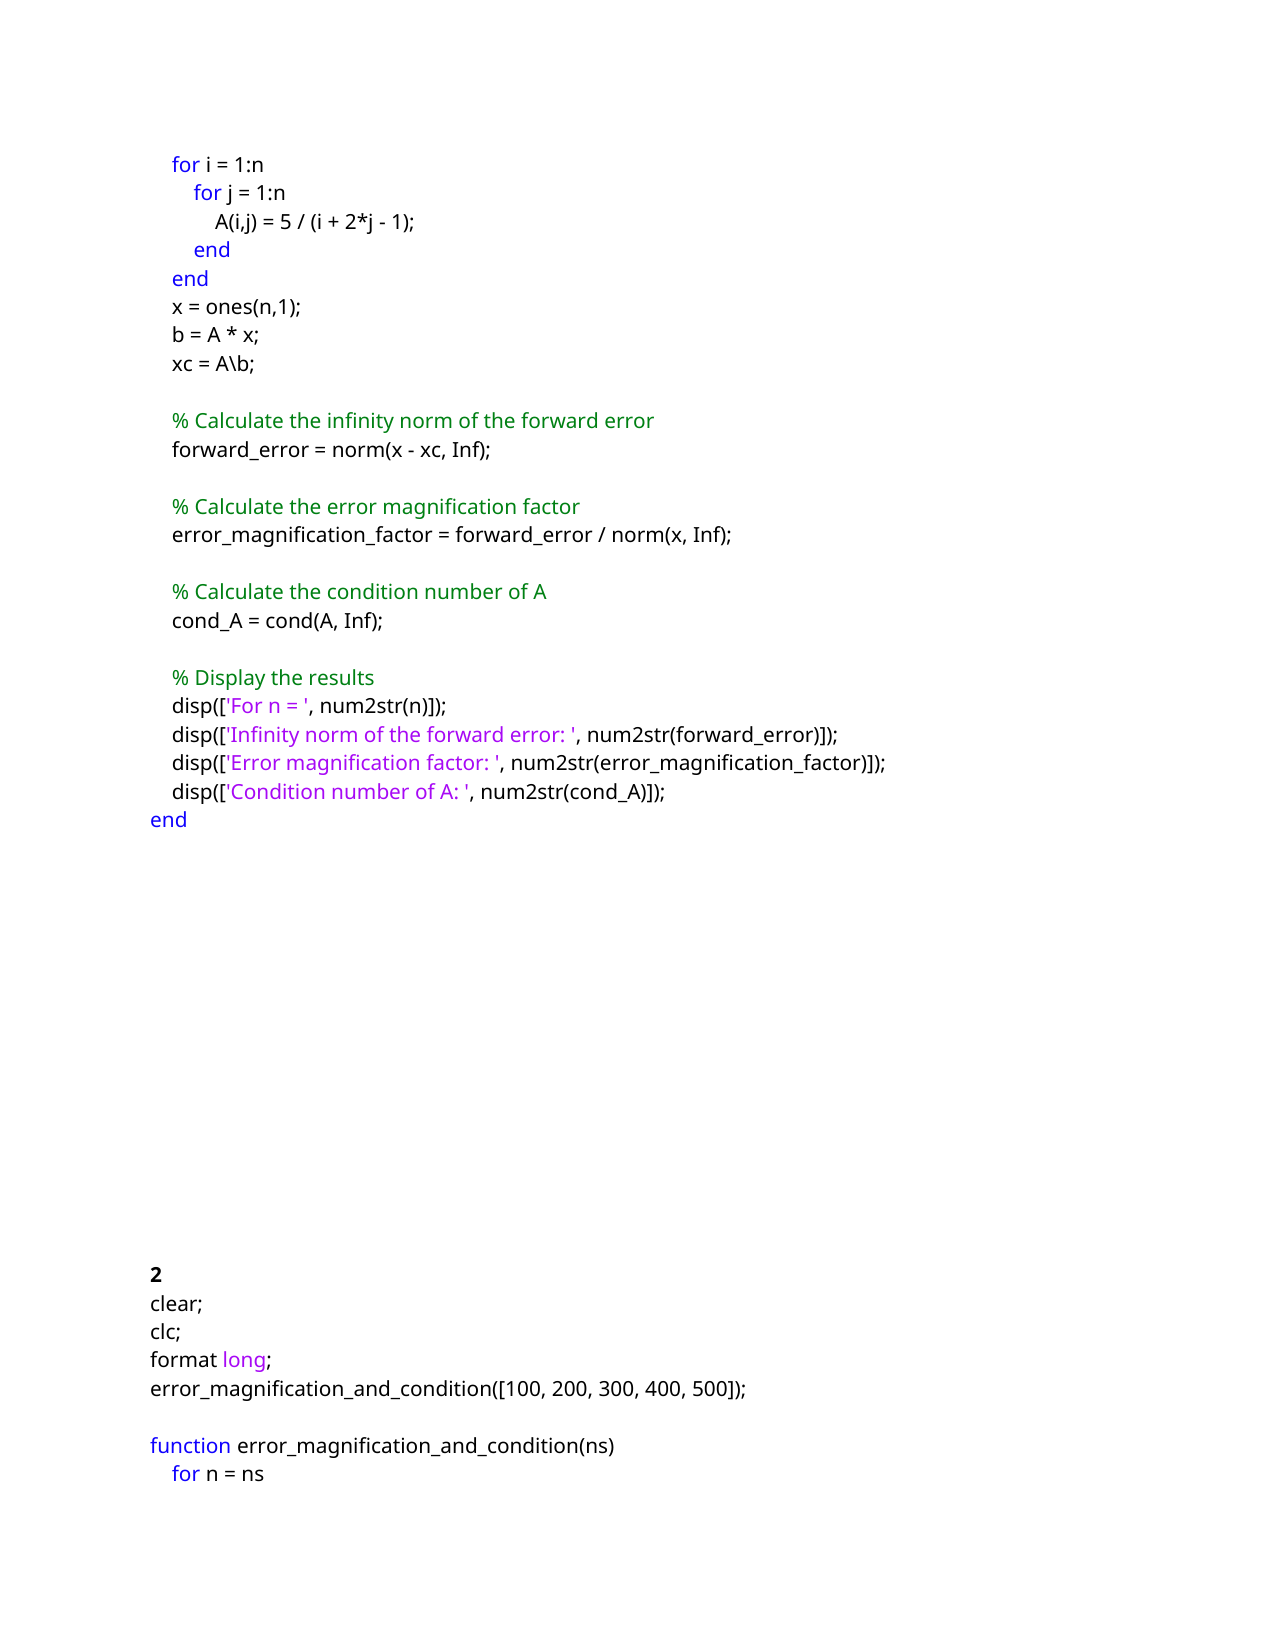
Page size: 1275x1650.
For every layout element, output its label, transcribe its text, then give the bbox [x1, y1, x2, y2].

text end [150, 235, 1125, 264]
text A(i,j) = 5 / (i + 2*j - 1); [150, 207, 1125, 235]
text forward_error = norm(x - xc, Inf); [150, 435, 1125, 463]
text cond_A = cond(A, Inf); [150, 606, 1125, 634]
text % Display the results [150, 663, 1125, 692]
text format long; [150, 1346, 1125, 1374]
text for i = 1:n [150, 150, 1125, 178]
text 2 [150, 1260, 1125, 1289]
text error_magnification_and_condition([100, 200, 300, 400, 500]); [150, 1374, 1125, 1402]
text for j = 1:n [150, 178, 1125, 207]
text end [150, 805, 1125, 834]
text b = A * x; [150, 321, 1125, 349]
text error_magnification_factor = forward_error / norm(x, Inf); [150, 520, 1125, 549]
text for n = ns [150, 1459, 1125, 1488]
text % Calculate the infinity norm of the forward error [150, 406, 1125, 435]
text function error_magnification_and_condition(ns) [150, 1431, 1125, 1459]
text clear; [150, 1289, 1125, 1317]
text x = ones(n,1); [150, 292, 1125, 321]
text disp(['Infinity norm of the forward error: ', num2str(forward_error)]); [150, 720, 1125, 748]
text disp(['Condition number of A: ', num2str(cond_A)]); [150, 777, 1125, 805]
text end [150, 264, 1125, 292]
text clc; [150, 1317, 1125, 1346]
text disp(['Error magnification factor: ', num2str(error_magnification_factor)]); [150, 748, 1125, 777]
text disp(['For n = ', num2str(n)]); [150, 692, 1125, 720]
text xc = A\b; [150, 349, 1125, 377]
text % Calculate the condition number of A [150, 577, 1125, 606]
text % Calculate the error magnification factor [150, 492, 1125, 520]
